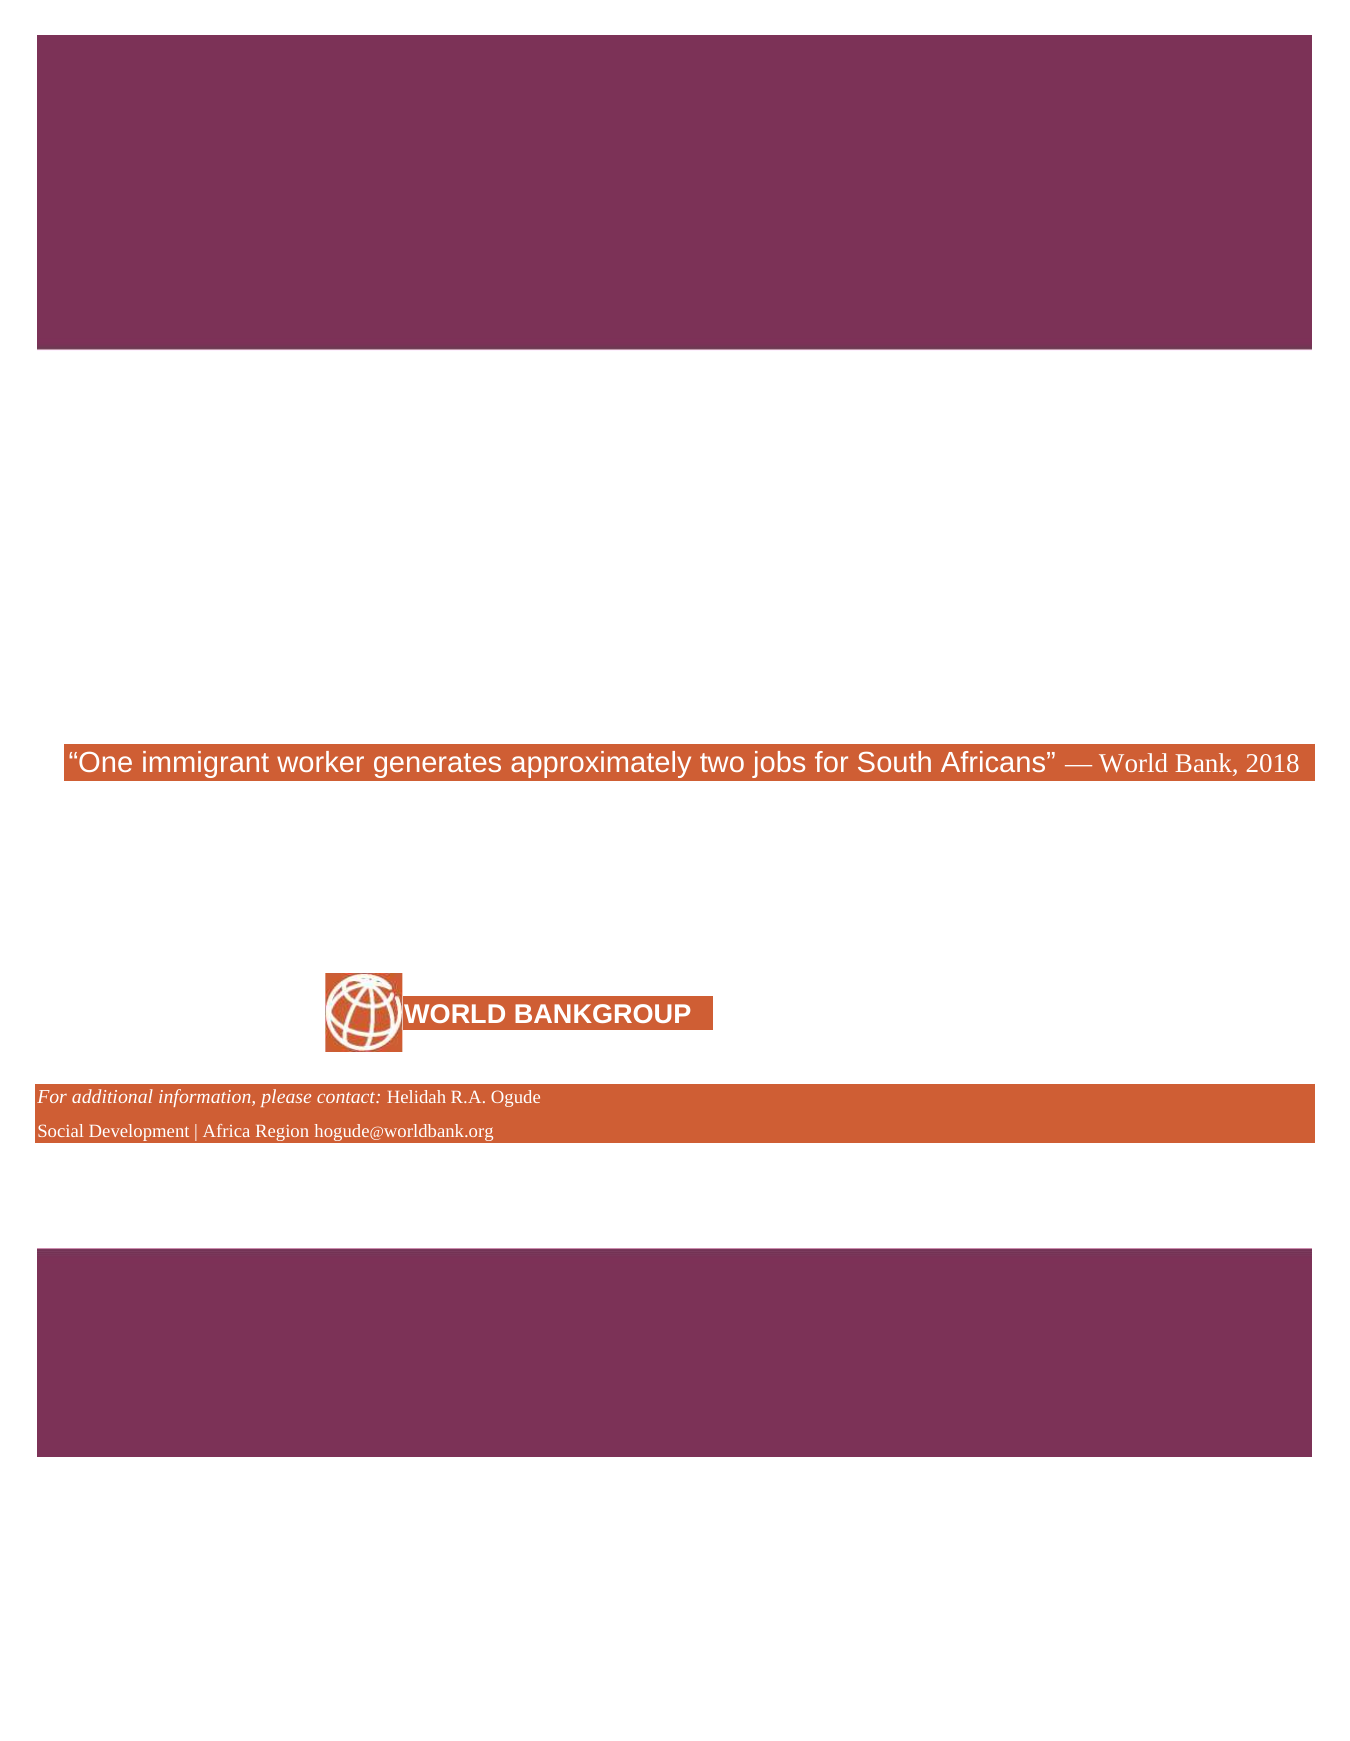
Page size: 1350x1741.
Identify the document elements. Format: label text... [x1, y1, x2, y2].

picture [37, 1248, 1312, 1457]
text Social Development | Africa Region hogude@worldbank.org [37, 1118, 1313, 1141]
text “One immigrant worker generates approximately two jobs for South Africans” — World Bank, 2018 [66, 746, 1313, 779]
picture [325, 973, 403, 1052]
text For additional information, please contact: Helidah R.A. Ogude [37, 1085, 1313, 1108]
picture [37, 35, 1312, 351]
